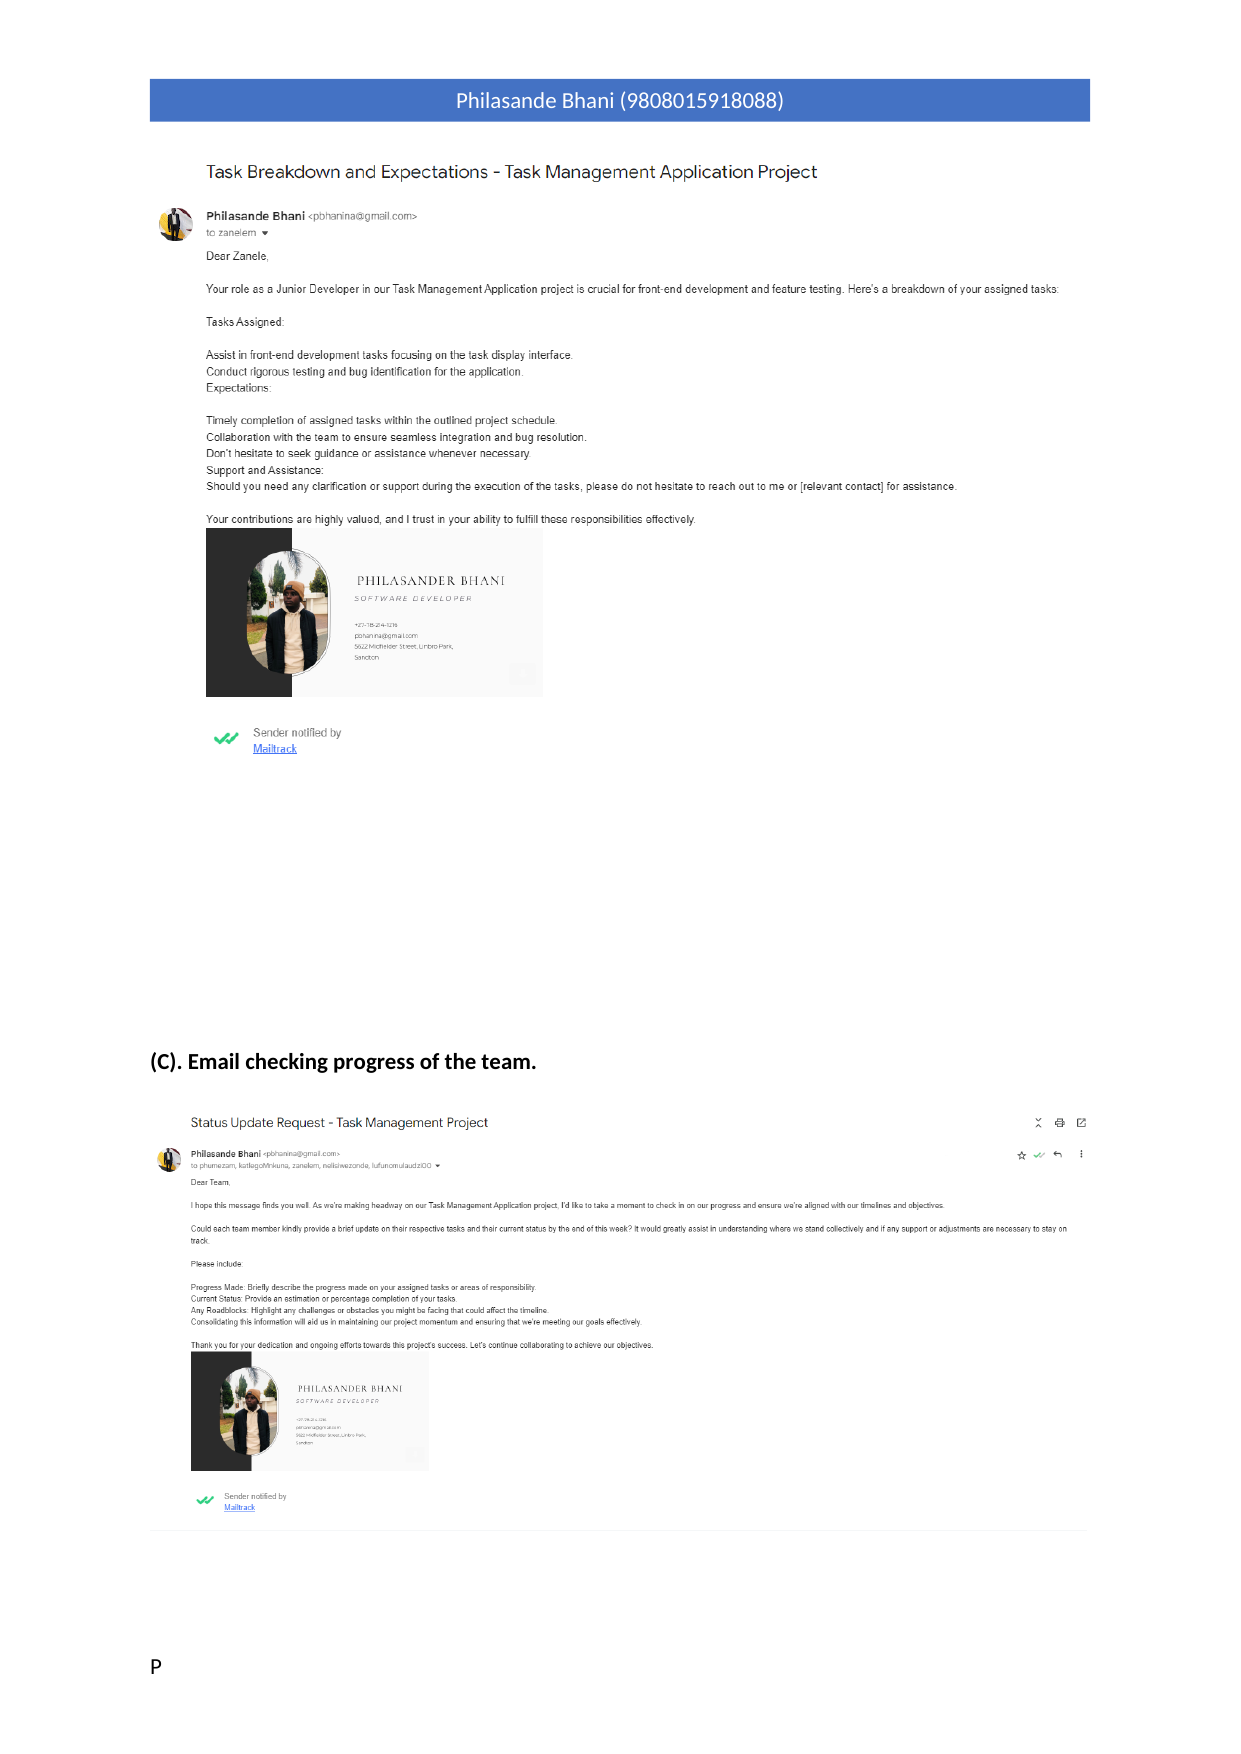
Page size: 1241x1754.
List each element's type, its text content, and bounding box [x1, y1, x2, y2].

list (C). Email checking progress of the team. [150, 1047, 1090, 1076]
picture [150, 1107, 1089, 1538]
picture [150, 150, 1089, 774]
